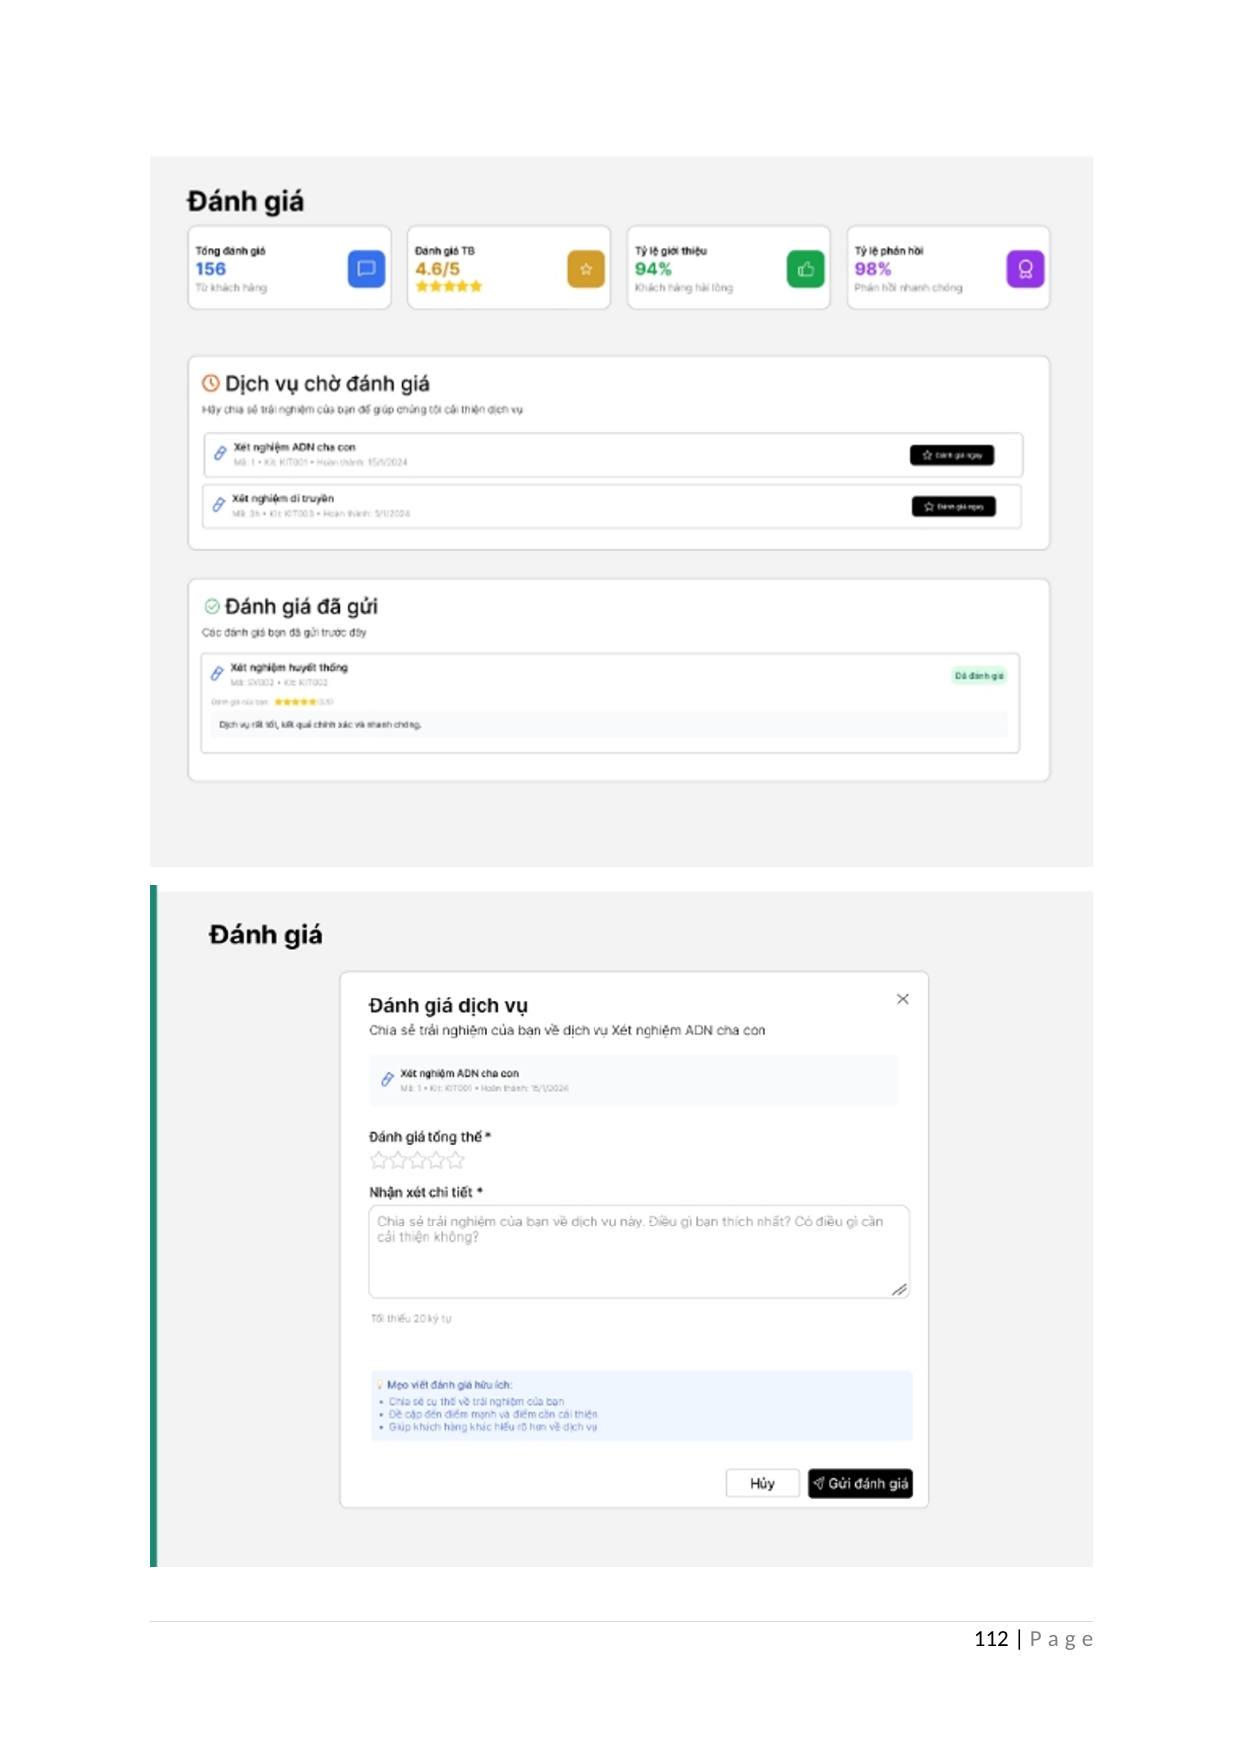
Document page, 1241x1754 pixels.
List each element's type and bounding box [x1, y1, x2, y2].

picture [150, 118, 1094, 867]
picture [150, 885, 1094, 1567]
